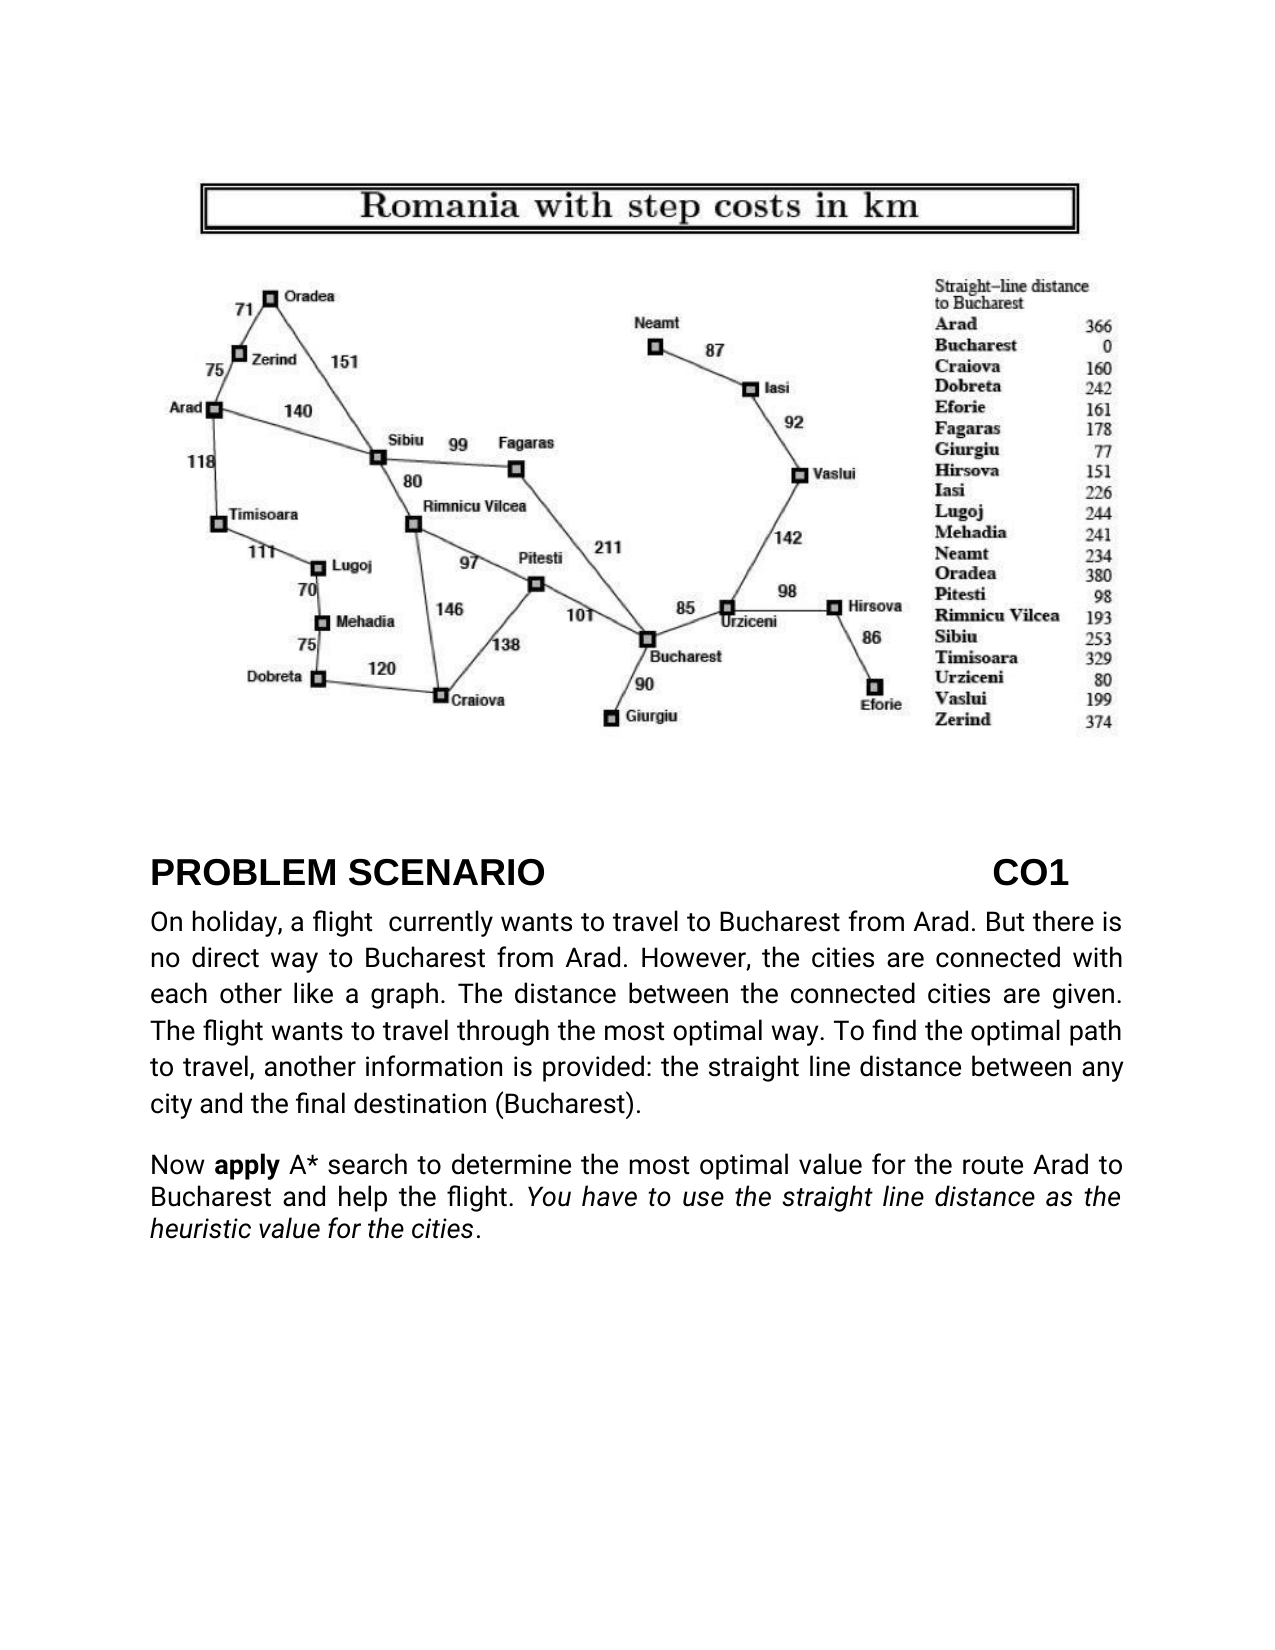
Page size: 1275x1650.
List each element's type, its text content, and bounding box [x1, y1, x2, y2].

text On holiday, a flight currently wants to travel to Bucharest from Arad. But there is no direct way to Bucharest from Arad. However, the cities are connected with each other like a graph. The distance between the connected cities are given. The flight wants to travel through the most optimal way. To find the optimal path to travel, another information is provided: the straight line distance between any city and the final destination (Bucharest). [150, 906, 1125, 1120]
subtitle PROBLEM SCENARIO CO1 [150, 850, 1125, 893]
picture [154, 168, 1125, 750]
text Now apply A* search to determine the most optimal value for the route Arad to Bucharest and help the flight. You have to use the straight line distance as the heuristic value for the cities. [150, 1149, 1125, 1245]
